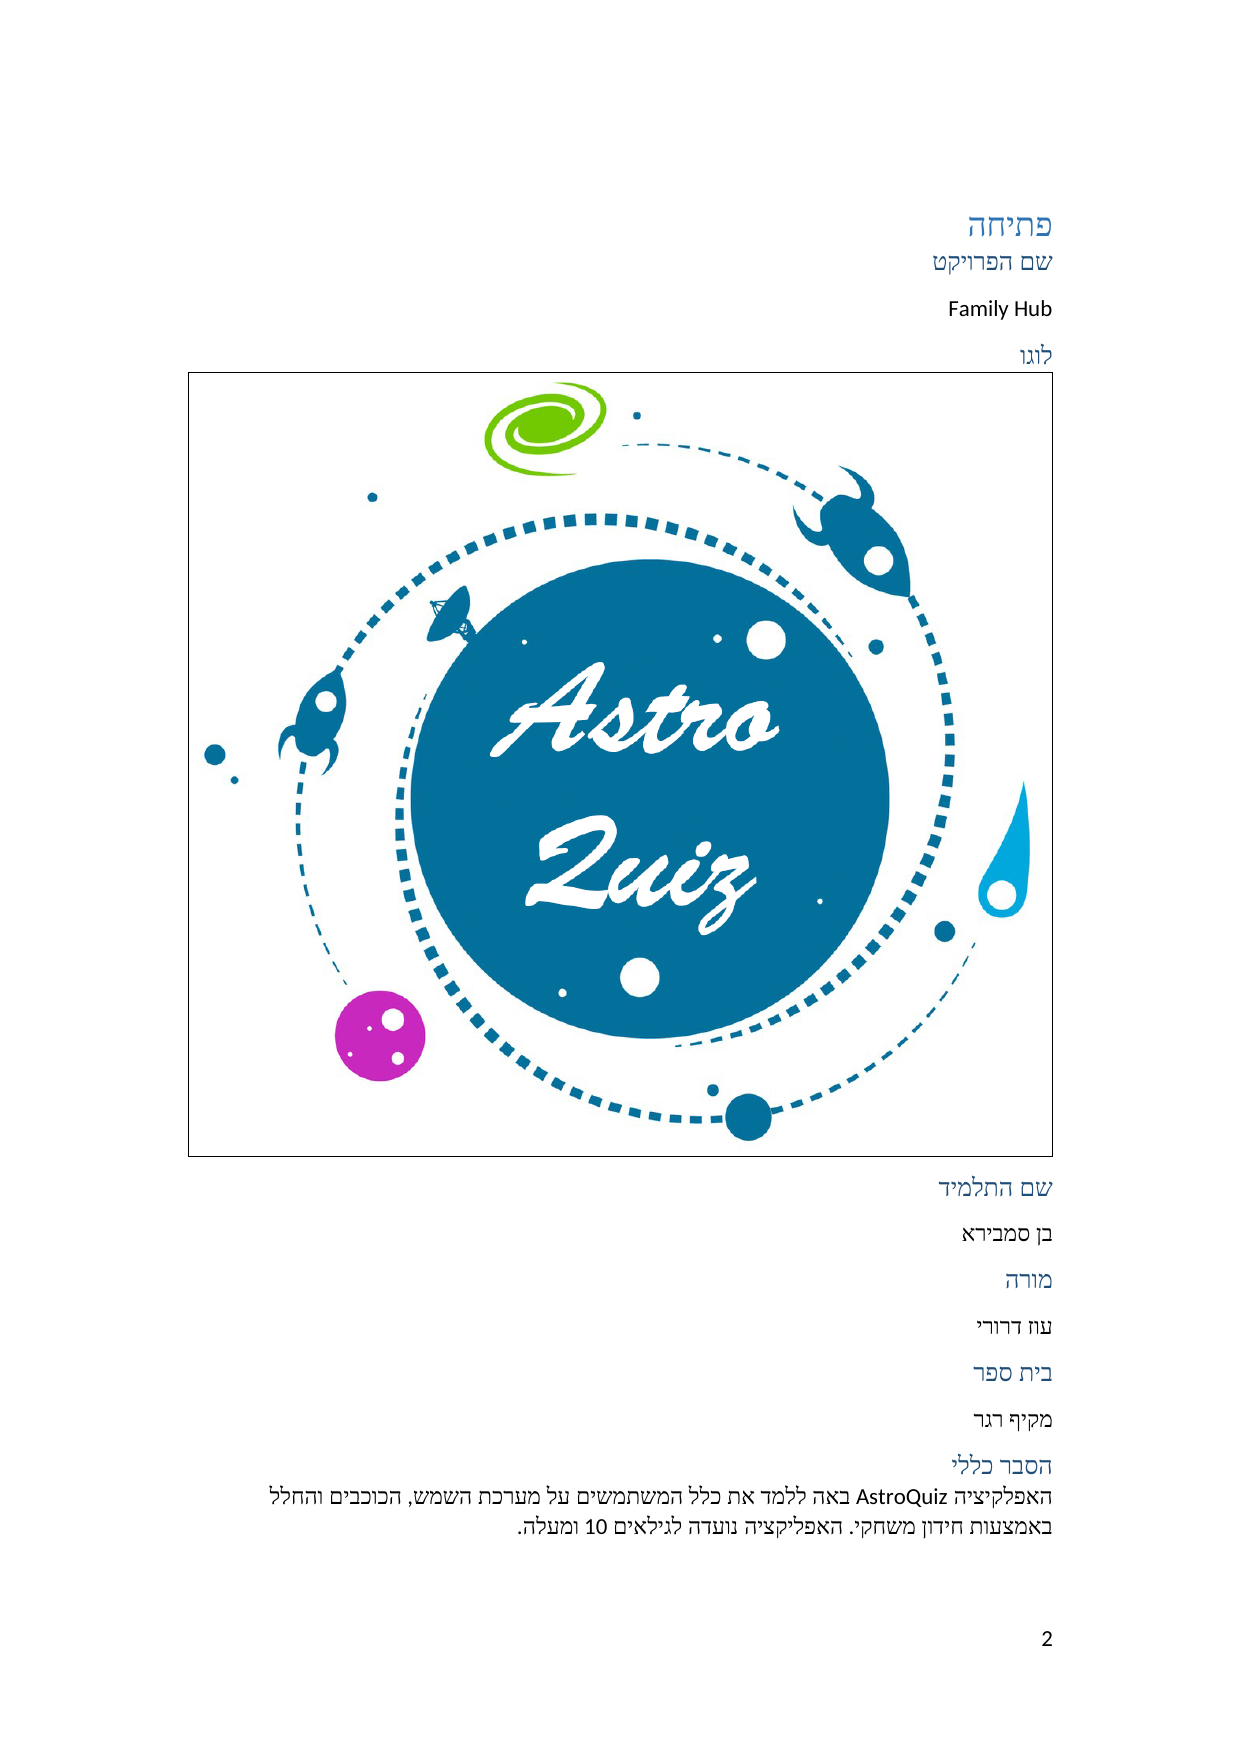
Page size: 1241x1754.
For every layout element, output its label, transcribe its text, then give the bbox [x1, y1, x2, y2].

text Family Hub [187, 294, 1053, 322]
text שם התלמיד [187, 1173, 1053, 1202]
subtitle פתיחה [187, 205, 1053, 243]
picture [189, 373, 1052, 1156]
text מקיף רגר [187, 1406, 1053, 1432]
text מורה [187, 1266, 1053, 1294]
subtitle הסבר כללי [187, 1451, 1053, 1480]
text עוז דרורי [187, 1313, 1053, 1340]
text בן סמבירא [187, 1221, 1053, 1247]
text האפלקיציה AstroQuiz באה ללמד את כלל המשתמשים על מערכת השמש, הכוכבים והחלל באמצעות חידון משחקי. האפליקציה נועדה לגילאים 10 ומעלה. [187, 1482, 1053, 1541]
text בית ספר [187, 1358, 1053, 1387]
text שם הפרויקט [187, 247, 1053, 275]
